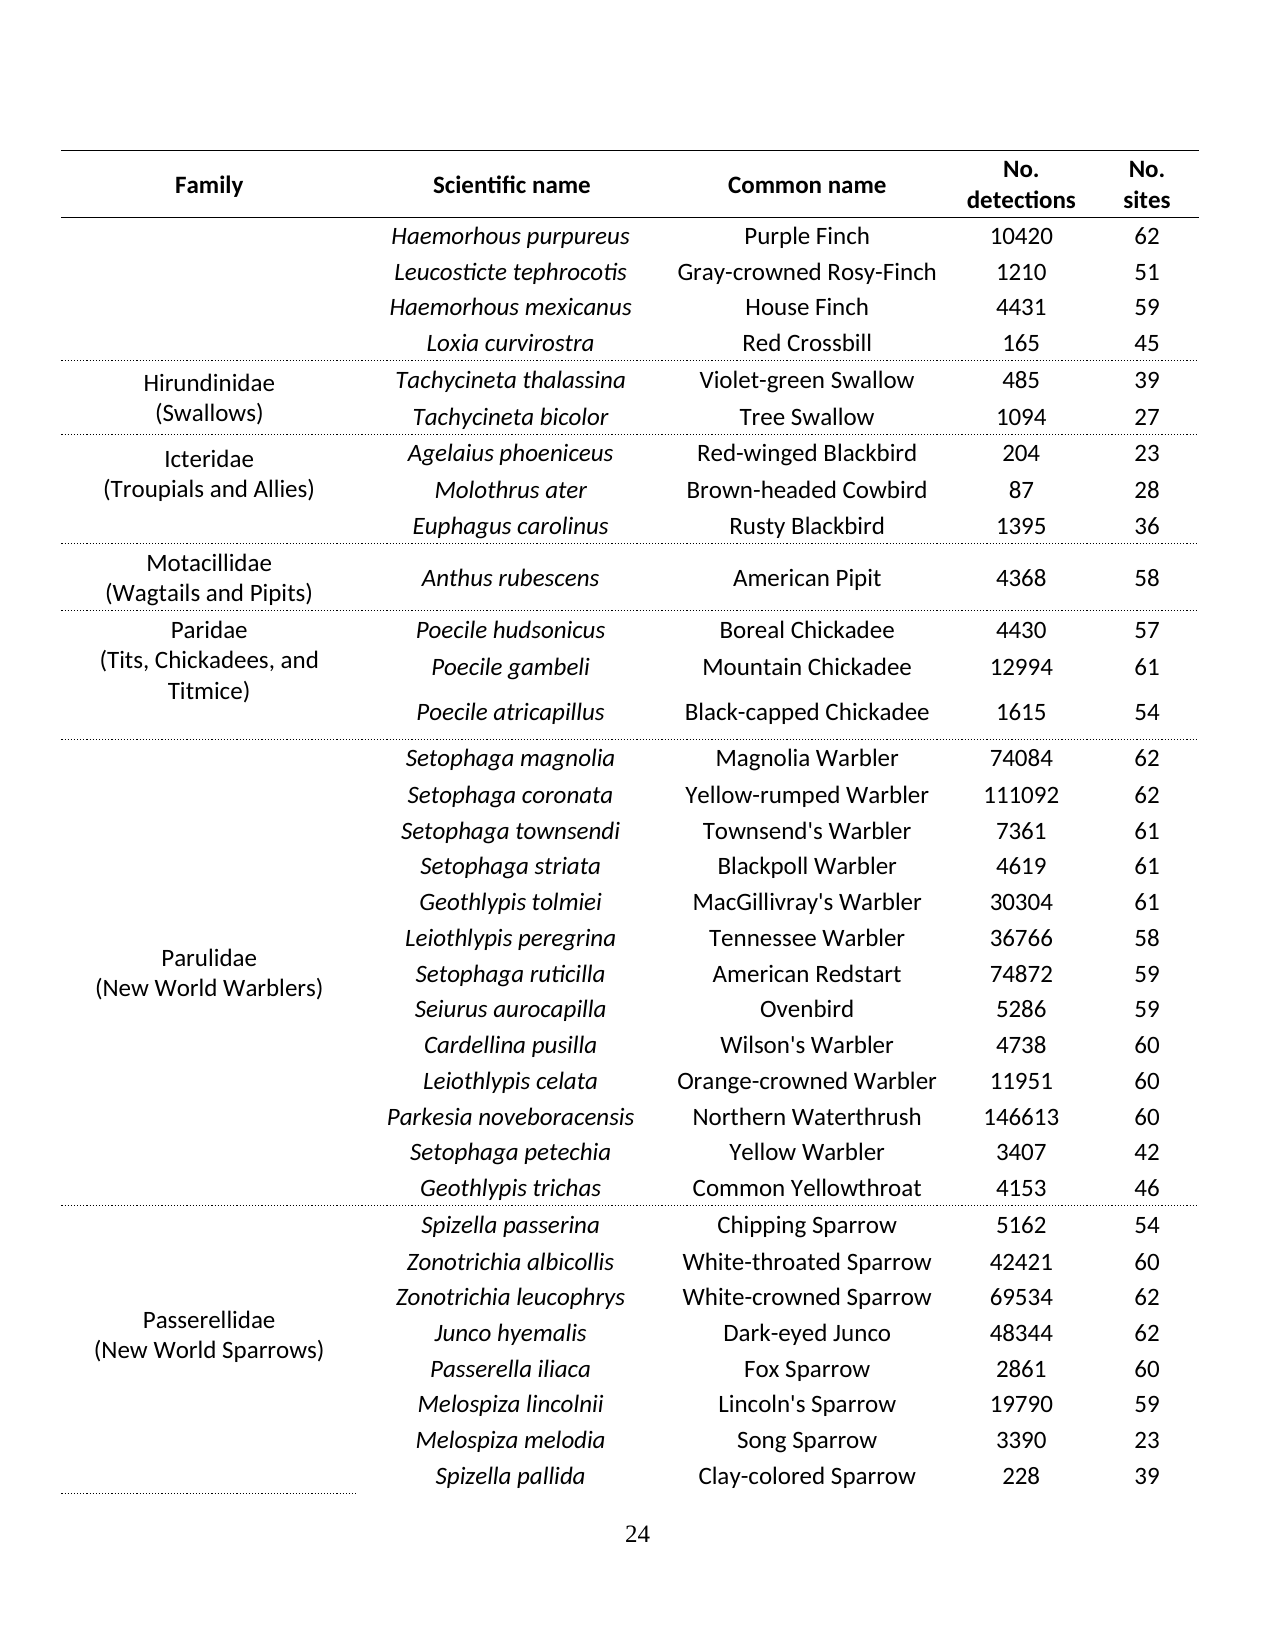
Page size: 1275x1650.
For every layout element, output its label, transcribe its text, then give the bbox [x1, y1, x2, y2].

table_cell 60 [1095, 1242, 1198, 1279]
table_cell 74084 [947, 739, 1095, 775]
table_cell 60 [1095, 1027, 1198, 1062]
table_cell Loxia curvirostra [357, 325, 667, 360]
table_cell Seiurus aurocapilla [357, 991, 667, 1027]
table_cell 59 [1095, 955, 1198, 991]
table_cell Lincoln's Sparrow [667, 1386, 947, 1422]
table_cell Chipping Sparrow [667, 1205, 947, 1242]
table_cell 51 [1095, 253, 1198, 289]
table_cell 62 [1095, 218, 1198, 253]
table_cell 62 [1095, 739, 1198, 775]
table_cell 204 [947, 434, 1095, 471]
table_cell Northern Waterthrush [667, 1098, 947, 1134]
table_cell Melospiza melodia [357, 1422, 667, 1457]
table_cell 42421 [947, 1242, 1095, 1279]
table_cell Dark-eyed Junco [667, 1315, 947, 1350]
table_cell Black-capped Chickadee [667, 684, 947, 739]
table_cell Anthus rubescens [357, 543, 667, 610]
table_cell Song Sparrow [667, 1422, 947, 1457]
table_cell 61 [1095, 647, 1198, 684]
table_header No. detections [947, 151, 1095, 217]
table_cell Tree Swallow [667, 397, 947, 434]
table_cell Cardellina pusilla [357, 1027, 667, 1062]
table_cell 46 [1095, 1170, 1198, 1205]
table_cell Setophaga magnolia [357, 739, 667, 775]
table_cell 30304 [947, 884, 1095, 919]
table_cell Mountain Chickadee [667, 647, 947, 684]
table_cell 36766 [947, 919, 1095, 955]
table_cell Parkesia noveboracensis [357, 1098, 667, 1134]
table_cell Motacillidae (Wagtails and Pipits) [61, 543, 357, 610]
table_cell Paridae (Tits, Chickadees, and Titmice) [61, 610, 357, 739]
table_cell 4430 [947, 610, 1095, 647]
table_cell Setophaga petechia [357, 1134, 667, 1169]
table_cell Spizella pallida [357, 1458, 667, 1493]
table_cell 45 [1095, 325, 1198, 360]
table_cell Spizella passerina [357, 1205, 667, 1242]
table_cell 5162 [947, 1205, 1095, 1242]
table_cell 1615 [947, 684, 1095, 739]
table_cell 146613 [947, 1098, 1095, 1134]
table_cell Poecile hudsonicus [357, 610, 667, 647]
table_cell Haemorhous mexicanus [357, 289, 667, 324]
table_cell Red Crossbill [667, 325, 947, 360]
table_cell 19790 [947, 1386, 1095, 1422]
table_cell 62 [1095, 1279, 1198, 1314]
table_cell 3407 [947, 1134, 1095, 1169]
table_cell 28 [1095, 471, 1198, 507]
table_cell 58 [1095, 543, 1198, 610]
table_cell Geothlypis trichas [357, 1170, 667, 1205]
table_cell 42 [1095, 1134, 1198, 1169]
table_cell Geothlypis tolmiei [357, 884, 667, 919]
table_cell 54 [1095, 1205, 1198, 1242]
table_header No. sites [1095, 151, 1198, 217]
table_cell Junco hyemalis [357, 1315, 667, 1350]
table_cell 59 [1095, 289, 1198, 324]
table_cell Hirundinidae (Swallows) [61, 360, 357, 434]
table_cell 11951 [947, 1062, 1095, 1098]
table_cell 87 [947, 471, 1095, 507]
table_cell 36 [1095, 507, 1198, 543]
table_cell Townsend's Warbler [667, 812, 947, 848]
table_cell Yellow Warbler [667, 1134, 947, 1169]
table_cell 57 [1095, 610, 1198, 647]
table_cell 4368 [947, 543, 1095, 610]
table_cell Blackpoll Warbler [667, 848, 947, 884]
table_cell 74872 [947, 955, 1095, 991]
table_header Family [61, 151, 357, 217]
table_cell Melospiza lincolnii [357, 1386, 667, 1422]
table_cell Orange-crowned Warbler [667, 1062, 947, 1098]
table_cell Ovenbird [667, 991, 947, 1027]
table_cell 1395 [947, 507, 1095, 543]
table_cell House Finch [667, 289, 947, 324]
table_cell 62 [1095, 775, 1198, 812]
table_cell 54 [1095, 684, 1198, 739]
table_cell Poecile atricapillus [357, 684, 667, 739]
table_cell Passerella iliaca [357, 1350, 667, 1386]
table_cell Zonotrichia albicollis [357, 1242, 667, 1279]
table_cell 111092 [947, 775, 1095, 812]
table_cell 10420 [947, 218, 1095, 253]
table_cell Molothrus ater [357, 471, 667, 507]
table_cell American Pipit [667, 543, 947, 610]
table_cell Brown-headed Cowbird [667, 471, 947, 507]
table_cell 4738 [947, 1027, 1095, 1062]
table_cell 60 [1095, 1062, 1198, 1098]
table_cell Haemorhous purpureus [357, 218, 667, 253]
table_cell Violet-green Swallow [667, 360, 947, 397]
table_cell Fox Sparrow [667, 1350, 947, 1386]
table_cell 58 [1095, 919, 1198, 955]
table_cell 60 [1095, 1350, 1198, 1386]
table_cell 27 [1095, 397, 1198, 434]
table_cell Tachycineta thalassina [357, 360, 667, 397]
table_header Scientific name [357, 151, 667, 217]
table_cell 48344 [947, 1315, 1095, 1350]
table_cell Purple Finch [667, 218, 947, 253]
table_cell Poecile gambeli [357, 647, 667, 684]
table_cell 69534 [947, 1279, 1095, 1314]
table_cell 4431 [947, 289, 1095, 324]
table_cell Wilson's Warbler [667, 1027, 947, 1062]
table_cell 39 [1095, 360, 1198, 397]
table_cell Euphagus carolinus [357, 507, 667, 543]
table_cell Setophaga coronata [357, 775, 667, 812]
table_cell 2861 [947, 1350, 1095, 1386]
table_cell 60 [1095, 1098, 1198, 1134]
table_cell 4153 [947, 1170, 1095, 1205]
table_cell Icteridae (Troupials and Allies) [61, 434, 357, 543]
table_cell 7361 [947, 812, 1095, 848]
table_cell Common Yellowthroat [667, 1170, 947, 1205]
table_header Common name [667, 151, 947, 217]
table_cell 5286 [947, 991, 1095, 1027]
table_cell 39 [1095, 1458, 1198, 1493]
table_cell 61 [1095, 848, 1198, 884]
table_cell Setophaga townsendi [357, 812, 667, 848]
table_cell Yellow-rumped Warbler [667, 775, 947, 812]
table_cell 485 [947, 360, 1095, 397]
table_cell Zonotrichia leucophrys [357, 1279, 667, 1314]
table_cell 228 [947, 1458, 1095, 1493]
table_cell 61 [1095, 884, 1198, 919]
table_cell Agelaius phoeniceus [357, 434, 667, 471]
table_cell Rusty Blackbird [667, 507, 947, 543]
table_cell 59 [1095, 1386, 1198, 1422]
table_cell 165 [947, 325, 1095, 360]
table_cell 12994 [947, 647, 1095, 684]
table_cell Gray-crowned Rosy-Finch [667, 253, 947, 289]
table_cell Leiothlypis peregrina [357, 919, 667, 955]
table_cell Setophaga striata [357, 848, 667, 884]
table_cell Magnolia Warbler [667, 739, 947, 775]
table_cell Tennessee Warbler [667, 919, 947, 955]
table_cell Tachycineta bicolor [357, 397, 667, 434]
table_cell Leucosticte tephrocotis [357, 253, 667, 289]
table_cell Setophaga ruticilla [357, 955, 667, 991]
table_cell Parulidae (New World Warblers) [61, 739, 357, 1205]
table_cell Red-winged Blackbird [667, 434, 947, 471]
table_cell 59 [1095, 991, 1198, 1027]
table_cell 3390 [947, 1422, 1095, 1457]
table_cell 23 [1095, 434, 1198, 471]
table_cell 1094 [947, 397, 1095, 434]
table_cell 1210 [947, 253, 1095, 289]
table_cell 23 [1095, 1422, 1198, 1457]
table_cell Leiothlypis celata [357, 1062, 667, 1098]
table_cell Passerellidae (New World Sparrows) [61, 1205, 357, 1493]
table_cell Boreal Chickadee [667, 610, 947, 647]
table_cell American Redstart [667, 955, 947, 991]
table_cell White-throated Sparrow [667, 1242, 947, 1279]
table_cell White-crowned Sparrow [667, 1279, 947, 1314]
table_cell 4619 [947, 848, 1095, 884]
table_cell 61 [1095, 812, 1198, 848]
table_cell 62 [1095, 1315, 1198, 1350]
table_cell MacGillivray's Warbler [667, 884, 947, 919]
table_cell Clay-colored Sparrow [667, 1458, 947, 1493]
